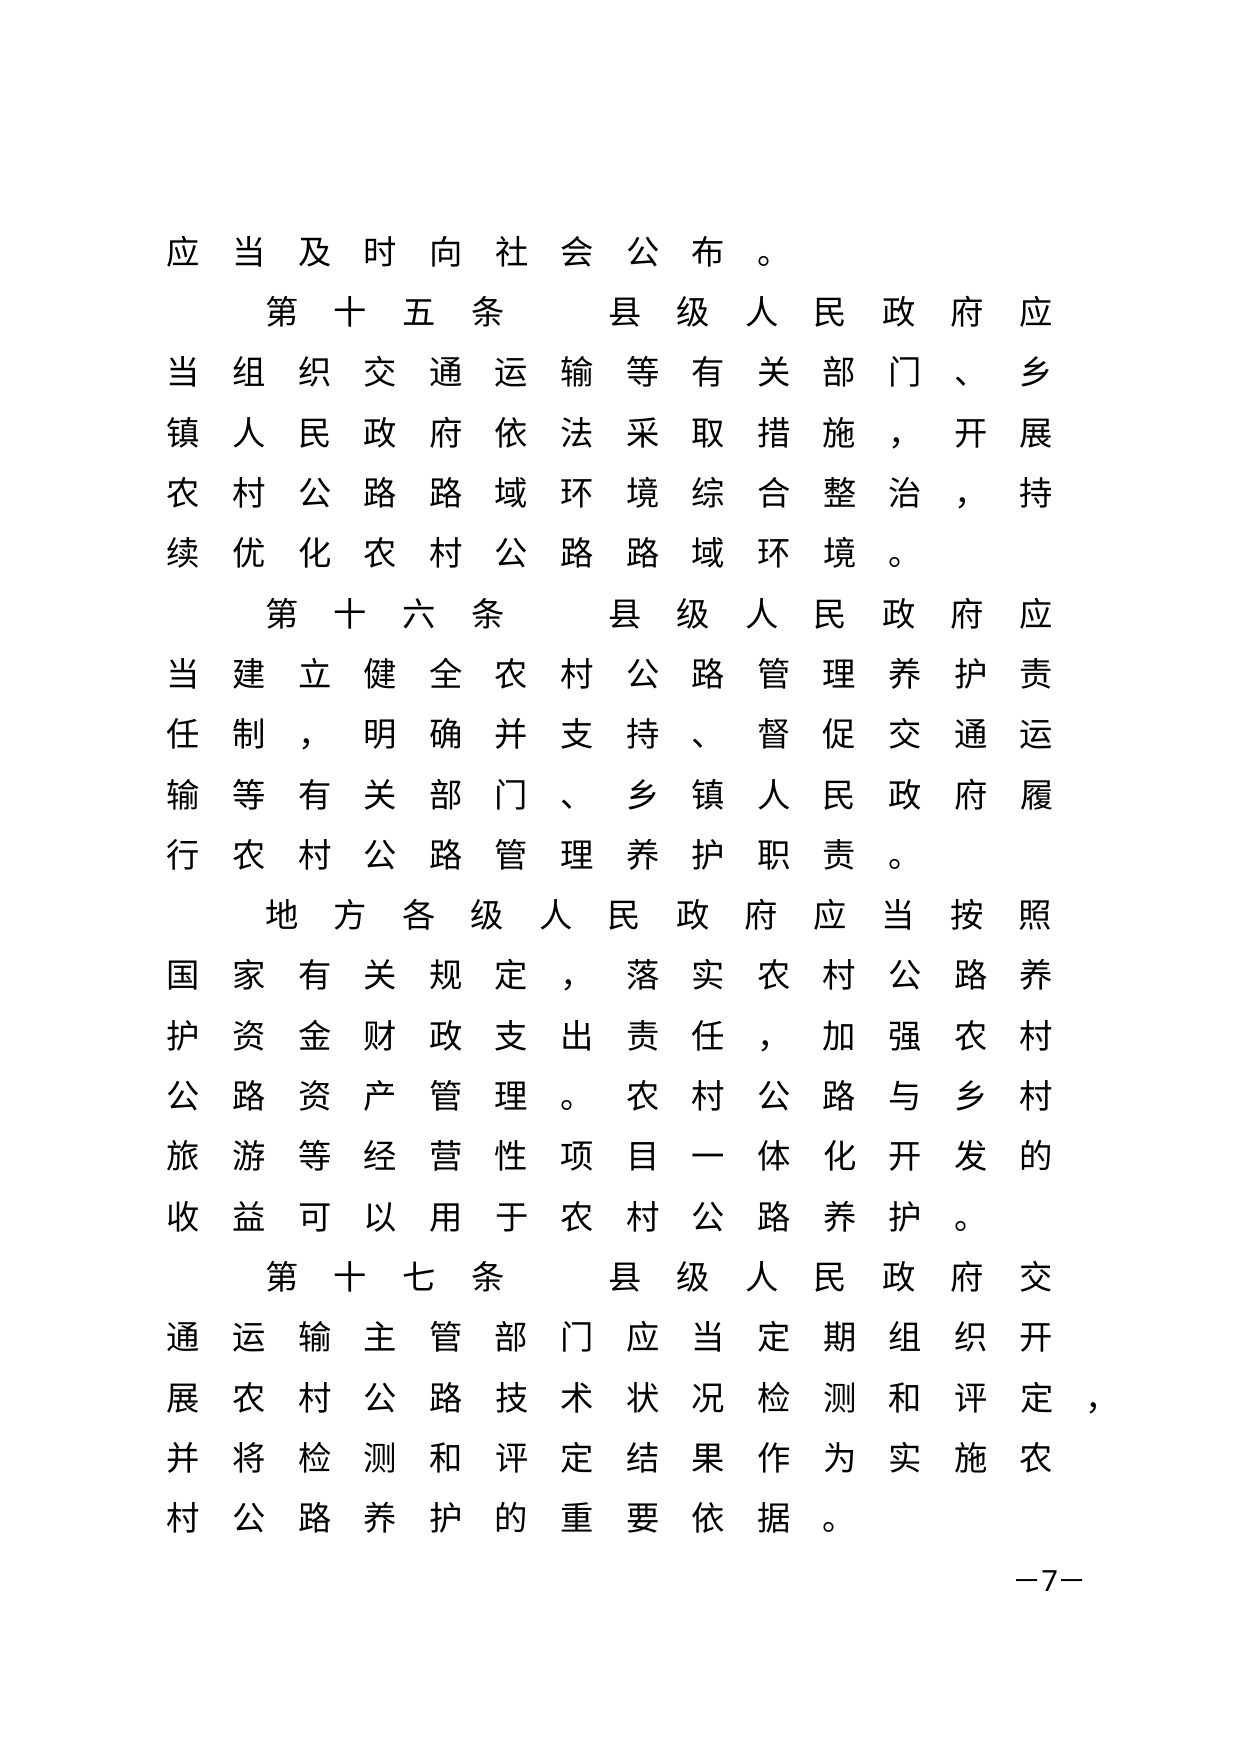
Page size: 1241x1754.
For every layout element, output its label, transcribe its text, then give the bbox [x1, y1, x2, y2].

text 地方各级人民政府应当按照国家有关规定，落实农村公路养护资金财政支出责任，加强农村公路资产管理。农村公路与乡村旅游等经营性项目一体化开发的收益可以用于农村公路养护。 [167, 883, 1085, 1245]
text 第十四条 根据农村公路保护管理需要，县级人民政府交通运输主管部门可以在农村公路沿线设置相应的电子技术监控设备。设置电子技术监控设备应当经过法制和技术审核，确保电子技术监控设备符合标准、设置合理、标志明显，投入使用前设置地点应当及时向社会公布。 [167, 219, 1085, 280]
text 第十五条 县级人民政府应当组织交通运输等有关部门、乡镇人民政府依法采取措施，开展农村公路路域环境综合整治，持续优化农村公路路域环境。 [167, 280, 1085, 581]
text 第十六条 县级人民政府应当建立健全农村公路管理养护责任制，明确并支持、督促交通运输等有关部门、乡镇人民政府履行农村公路管理养护职责。 [167, 581, 1085, 883]
text 第十七条 县级人民政府交通运输主管部门应当定期组织开展农村公路技术状况检测和评定，并将检测和评定结果作为实施农村公路养护的重要依据。 [167, 1245, 1085, 1546]
